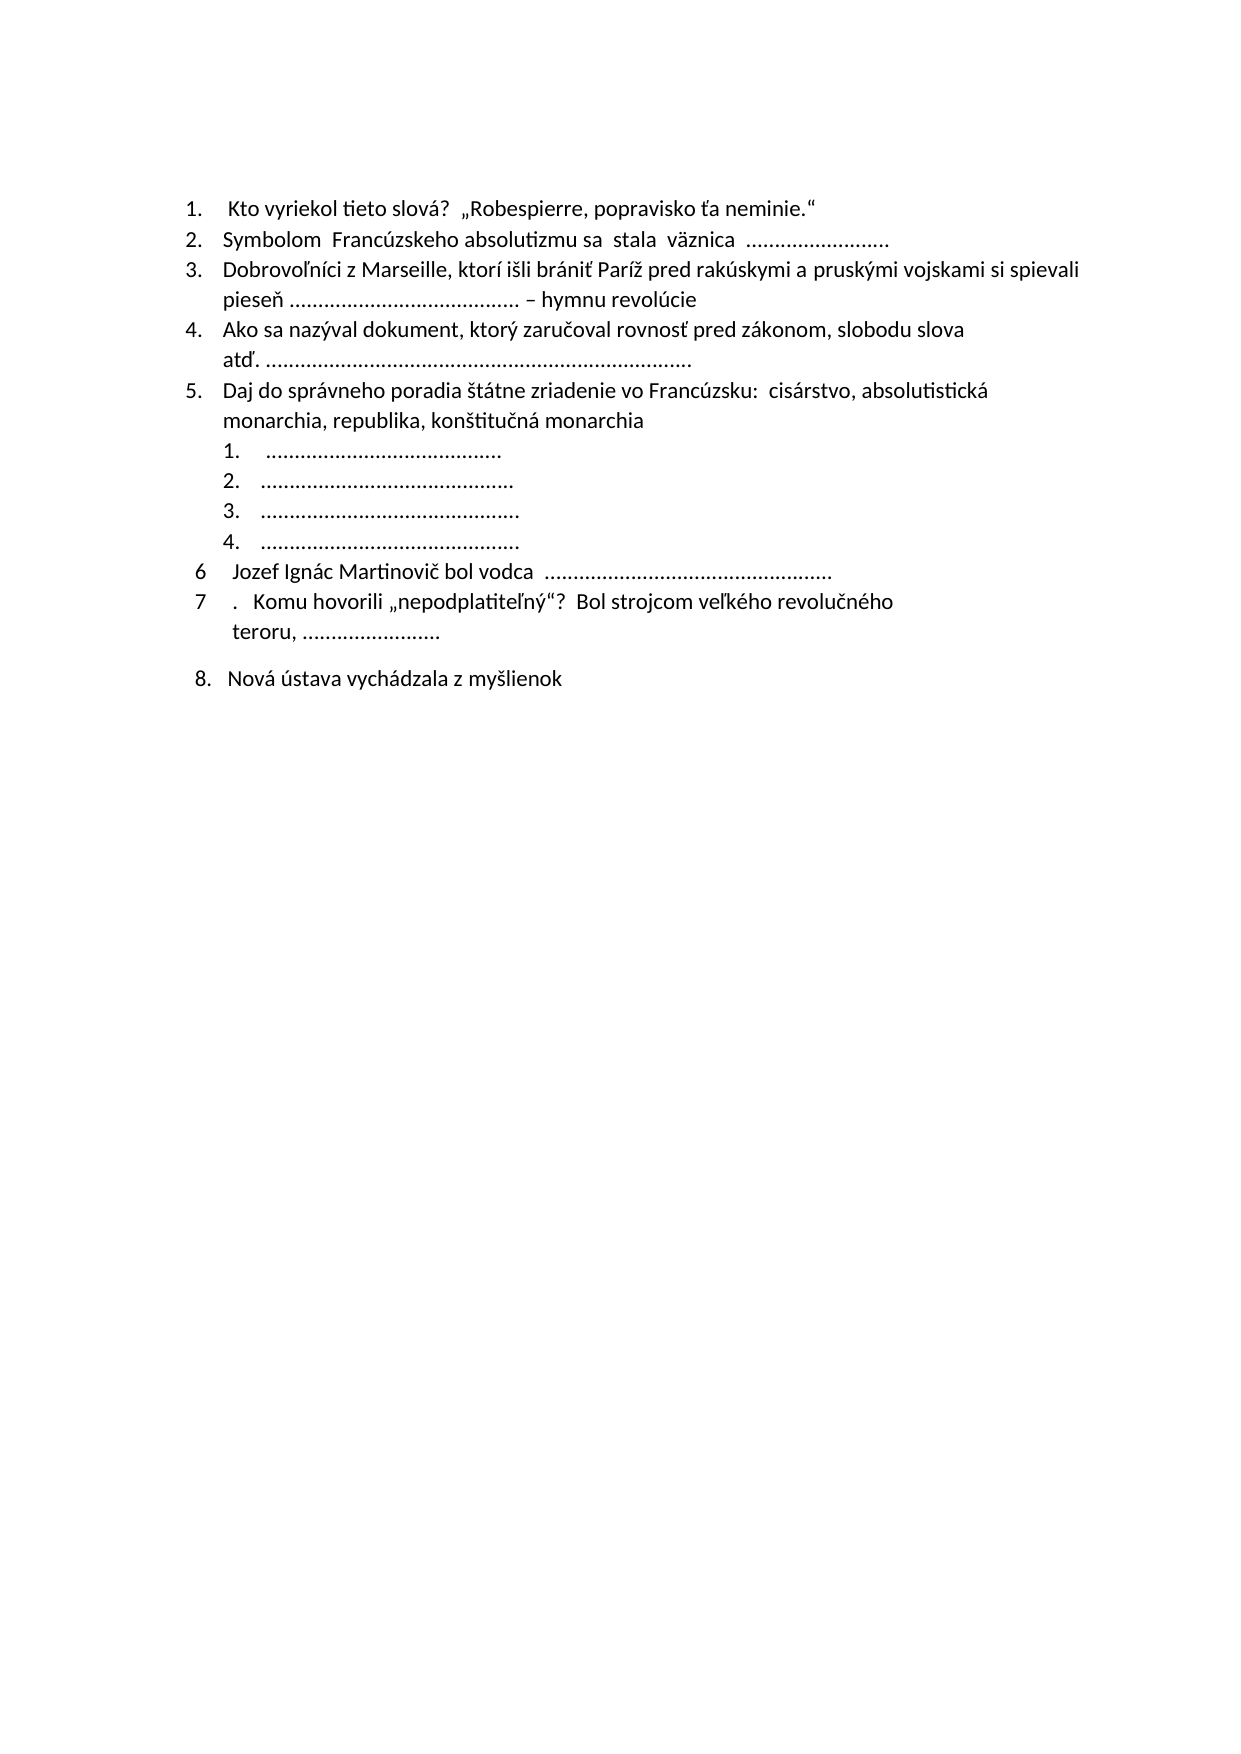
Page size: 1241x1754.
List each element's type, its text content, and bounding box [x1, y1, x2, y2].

text 8. Nová ústava vychádzala z myšlienok [194, 664, 1093, 692]
list ............................................ [223, 466, 1093, 494]
list Kto vyriekol tieto slová? „Robespierre, popravisko ťa neminie.“ [185, 194, 1093, 222]
list Ako sa nazýval dokument, ktorý zaručoval rovnosť pred zákonom, slobodu slova atď. .......................................................................... [185, 315, 1093, 373]
list ............................................. [223, 527, 1093, 555]
list Dobrovoľníci z Marseille, ktorí išli brániť Paríž pred rakúskymi a pruskými vojskami si spievali pieseň ........................................ – hymnu revolúcie [185, 255, 1093, 313]
list Daj do správneho poradia štátne zriadenie vo Francúzsku: cisárstvo, absolutistická monarchia, republika, konštitučná monarchia [185, 376, 1093, 434]
list ............................................. [223, 497, 1093, 524]
list Symbolom Francúzskeho absolutizmu sa stala väznica ......................... [185, 225, 1093, 253]
list Jozef Ignác Martinovič bol vodca .................................................. [194, 557, 1093, 585]
list ......................................... [223, 436, 1093, 464]
list . Komu hovorili „nepodplatiteľný“? Bol strojcom veľkého revolučného teroru, ........................ [194, 587, 1093, 645]
